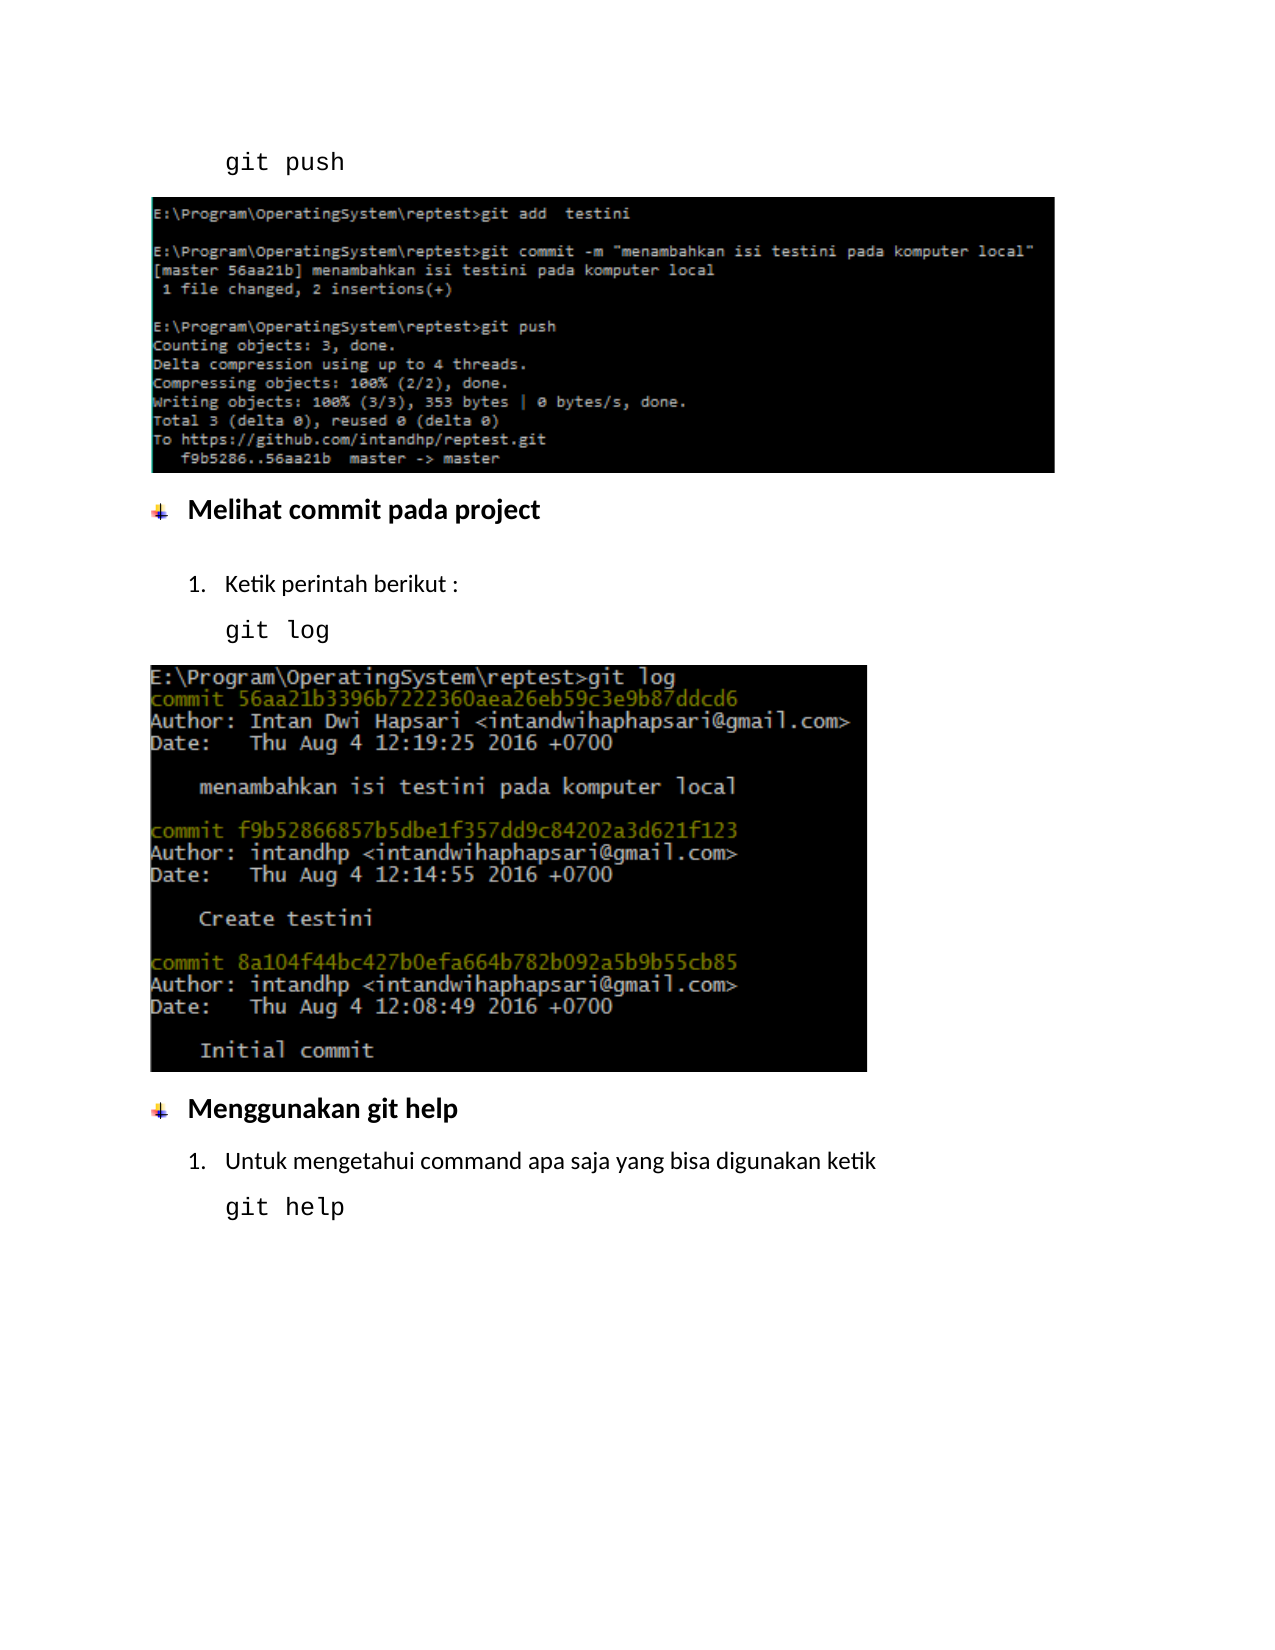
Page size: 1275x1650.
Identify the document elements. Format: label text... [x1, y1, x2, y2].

list Melihat commit pada project [150, 491, 1125, 527]
list Ketik perintah berikut : [187, 568, 1125, 598]
picture [151, 502, 168, 520]
list Menggunakan git help [150, 1090, 1125, 1126]
text git push [225, 150, 1125, 178]
text git log [150, 617, 1125, 646]
text git help [150, 1195, 1125, 1223]
picture [150, 197, 1055, 473]
list Untuk mengetahui command apa saja yang bisa digunakan ketik [187, 1145, 1125, 1176]
picture [151, 1101, 168, 1119]
picture [150, 665, 868, 1072]
